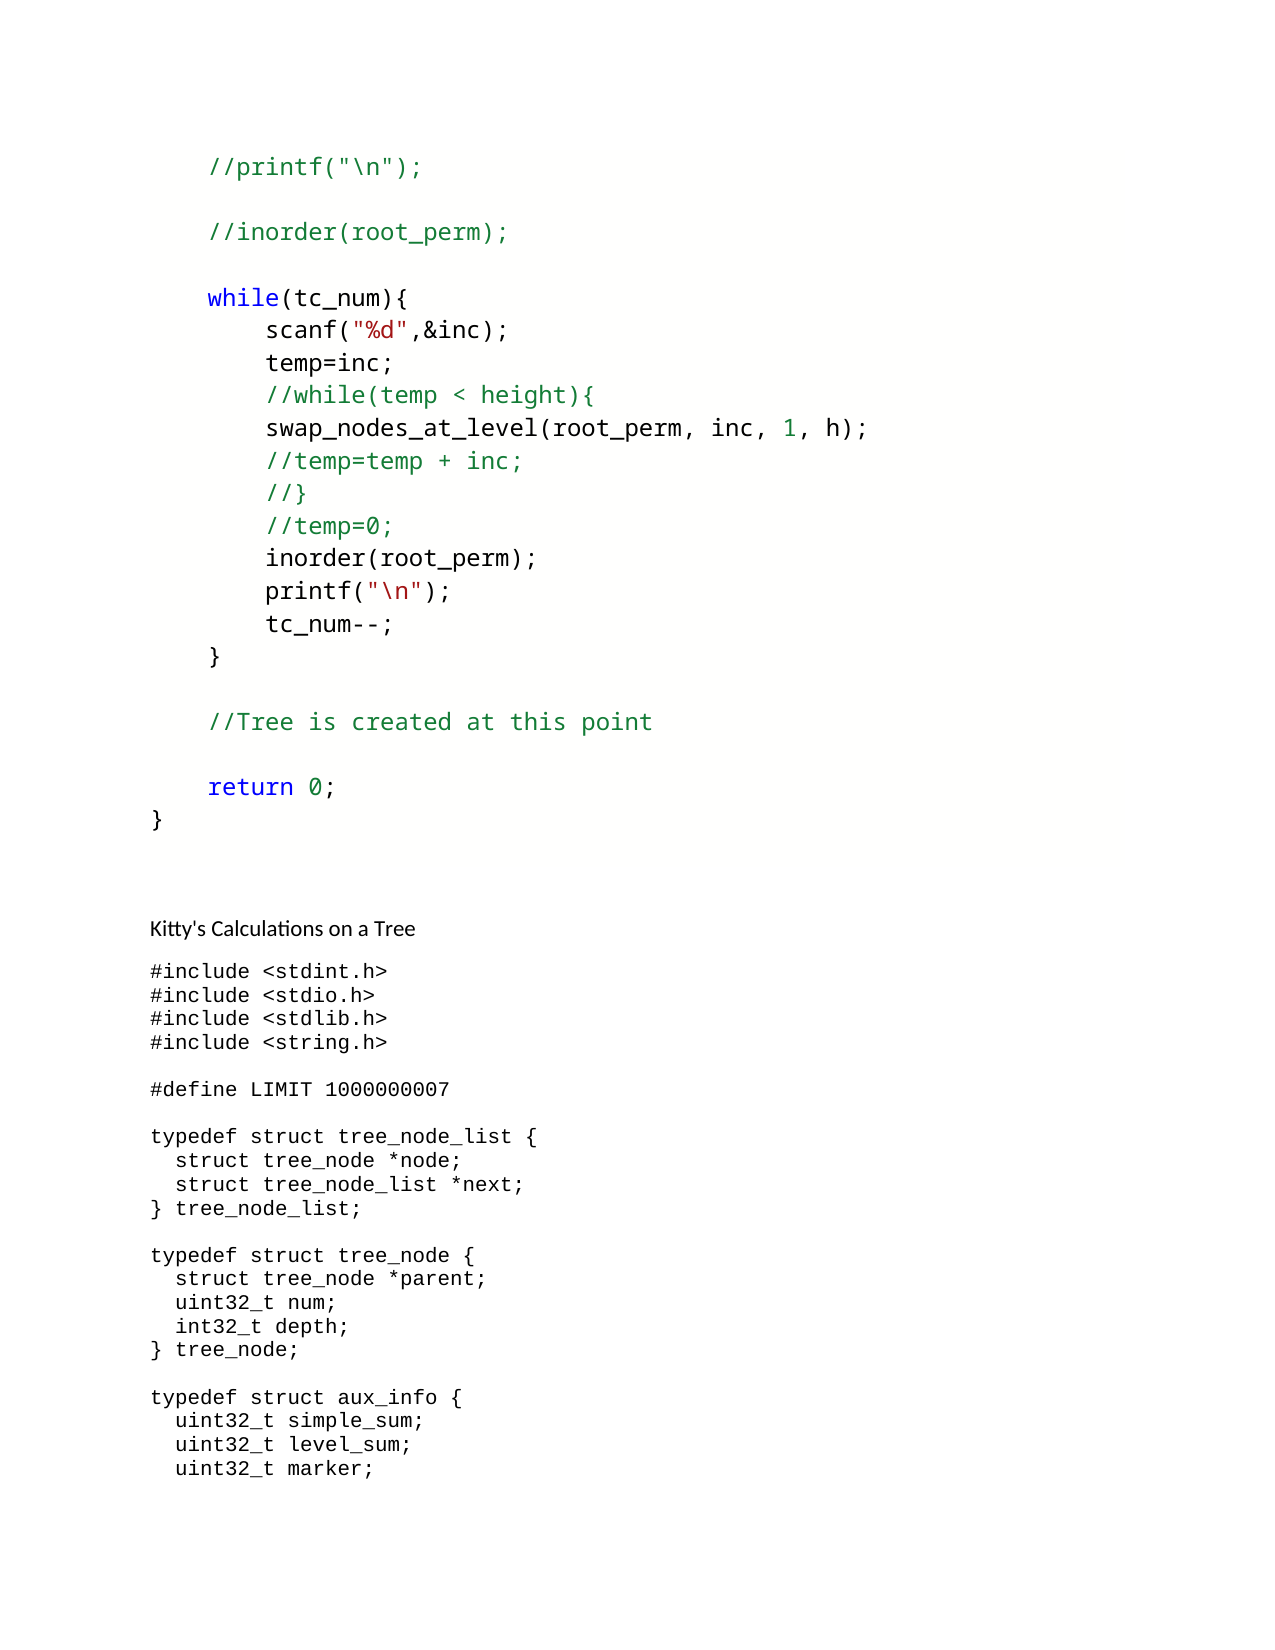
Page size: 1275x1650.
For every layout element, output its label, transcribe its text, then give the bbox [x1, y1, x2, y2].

text //temp=temp + inc; [150, 443, 1125, 476]
text } tree_node; [150, 1339, 1125, 1363]
text int32_t depth; [150, 1316, 1125, 1339]
text } [150, 639, 1125, 672]
text //} [150, 476, 1125, 509]
text #include <stdio.h> [150, 985, 1125, 1008]
text typedef struct aux_info { [150, 1387, 1125, 1410]
text tc_num--; [150, 606, 1125, 639]
text //temp=0; [150, 509, 1125, 541]
text struct tree_node *node; [150, 1150, 1125, 1174]
text while(tc_num){ [150, 280, 1125, 313]
text struct tree_node *parent; [150, 1268, 1125, 1292]
text printf("\n"); [150, 574, 1125, 606]
text #include <stdint.h> [150, 961, 1125, 985]
text uint32_t level_sum; [150, 1434, 1125, 1458]
text } [150, 802, 1125, 835]
text #include <string.h> [150, 1032, 1125, 1056]
text //while(temp < height){ [150, 378, 1125, 411]
text return 0; [150, 769, 1125, 802]
text scanf("%d",&inc); [150, 313, 1125, 346]
text //printf("\n"); [150, 150, 1125, 183]
text typedef struct tree_node { [150, 1245, 1125, 1268]
text //Tree is created at this point [150, 704, 1125, 737]
text typedef struct tree_node_list { [150, 1127, 1125, 1150]
text //inorder(root_perm); [150, 215, 1125, 248]
text uint32_t marker; [150, 1458, 1125, 1481]
text inorder(root_perm); [150, 541, 1125, 574]
text swap_nodes_at_level(root_perm, inc, 1, h); [150, 411, 1125, 443]
text Kitty's Calculations on a Tree [150, 914, 1125, 942]
text #include <stdlib.h> [150, 1008, 1125, 1032]
text uint32_t simple_sum; [150, 1410, 1125, 1434]
text #define LIMIT 1000000007 [150, 1079, 1125, 1103]
text temp=inc; [150, 346, 1125, 378]
text struct tree_node_list *next; [150, 1174, 1125, 1197]
text } tree_node_list; [150, 1197, 1125, 1221]
text uint32_t num; [150, 1292, 1125, 1316]
